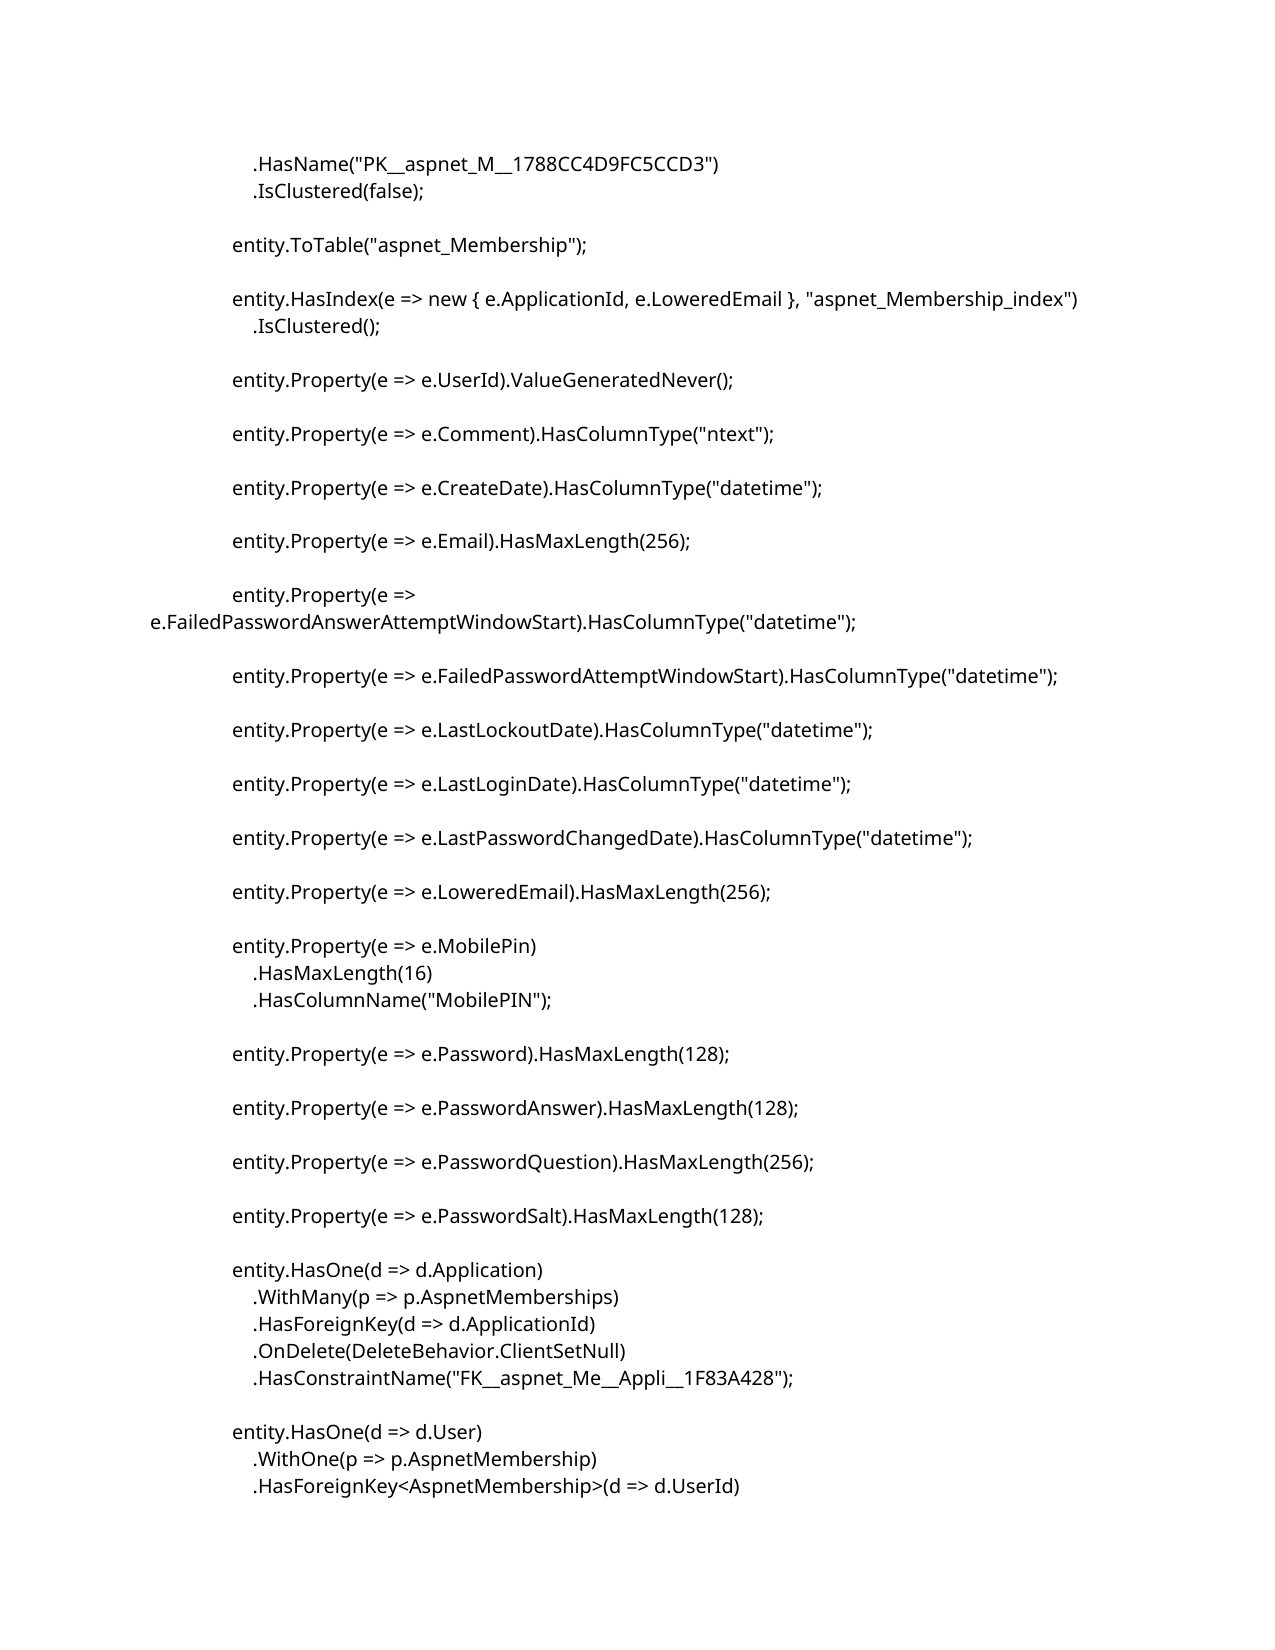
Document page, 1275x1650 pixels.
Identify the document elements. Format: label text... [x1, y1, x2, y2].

text .HasColumnName("MobilePIN"); [150, 986, 1125, 1013]
text entity.Property(e => e.Password).HasMaxLength(128); [150, 1040, 1125, 1067]
text .HasForeignKey(d => d.ApplicationId) [150, 1310, 1125, 1337]
text .IsClustered(); [150, 312, 1125, 339]
text entity.Property(e => e.MobilePin) [150, 932, 1125, 959]
text entity.Property(e => e.LastPasswordChangedDate).HasColumnType("datetime"); [150, 824, 1125, 851]
text .HasConstraintName("FK__aspnet_Me__Appli__1F83A428"); [150, 1364, 1125, 1391]
text .IsClustered(false); [150, 177, 1125, 204]
text .WithOne(p => p.AspnetMembership) [150, 1445, 1125, 1472]
text entity.ToTable("aspnet_Membership"); [150, 231, 1125, 258]
text .HasMaxLength(16) [150, 959, 1125, 986]
text entity.Property(e => e.PasswordQuestion).HasMaxLength(256); [150, 1148, 1125, 1175]
text entity.Property(e => e.PasswordSalt).HasMaxLength(128); [150, 1202, 1125, 1229]
text entity.HasIndex(e => new { e.ApplicationId, e.LoweredEmail }, "aspnet_Membership_index") [150, 285, 1125, 312]
text entity.Property(e => e.LastLockoutDate).HasColumnType("datetime"); [150, 717, 1125, 743]
text .WithMany(p => p.AspnetMemberships) [150, 1283, 1125, 1310]
text entity.HasOne(d => d.Application) [150, 1256, 1125, 1283]
text entity.Property(e => e.Email).HasMaxLength(256); [150, 528, 1125, 555]
text entity.Property(e => e.PasswordAnswer).HasMaxLength(128); [150, 1094, 1125, 1121]
text entity.Property(e => e.UserId).ValueGeneratedNever(); [150, 366, 1125, 393]
text entity.Property(e => e.LoweredEmail).HasMaxLength(256); [150, 878, 1125, 905]
text .OnDelete(DeleteBehavior.ClientSetNull) [150, 1337, 1125, 1364]
text .HasForeignKey<AspnetMembership>(d => d.UserId) [150, 1472, 1125, 1499]
text entity.Property(e => e.Comment).HasColumnType("ntext"); [150, 420, 1125, 447]
text entity.HasOne(d => d.User) [150, 1418, 1125, 1445]
text entity.Property(e => e.FailedPasswordAttemptWindowStart).HasColumnType("datetime"); [150, 663, 1125, 689]
text entity.Property(e => e.LastLoginDate).HasColumnType("datetime"); [150, 771, 1125, 797]
text entity.Property(e => e.FailedPasswordAnswerAttemptWindowStart).HasColumnType("datetime"); [150, 582, 1125, 636]
text entity.Property(e => e.CreateDate).HasColumnType("datetime"); [150, 474, 1125, 501]
text .HasName("PK__aspnet_M__1788CC4D9FC5CCD3") [150, 150, 1125, 177]
